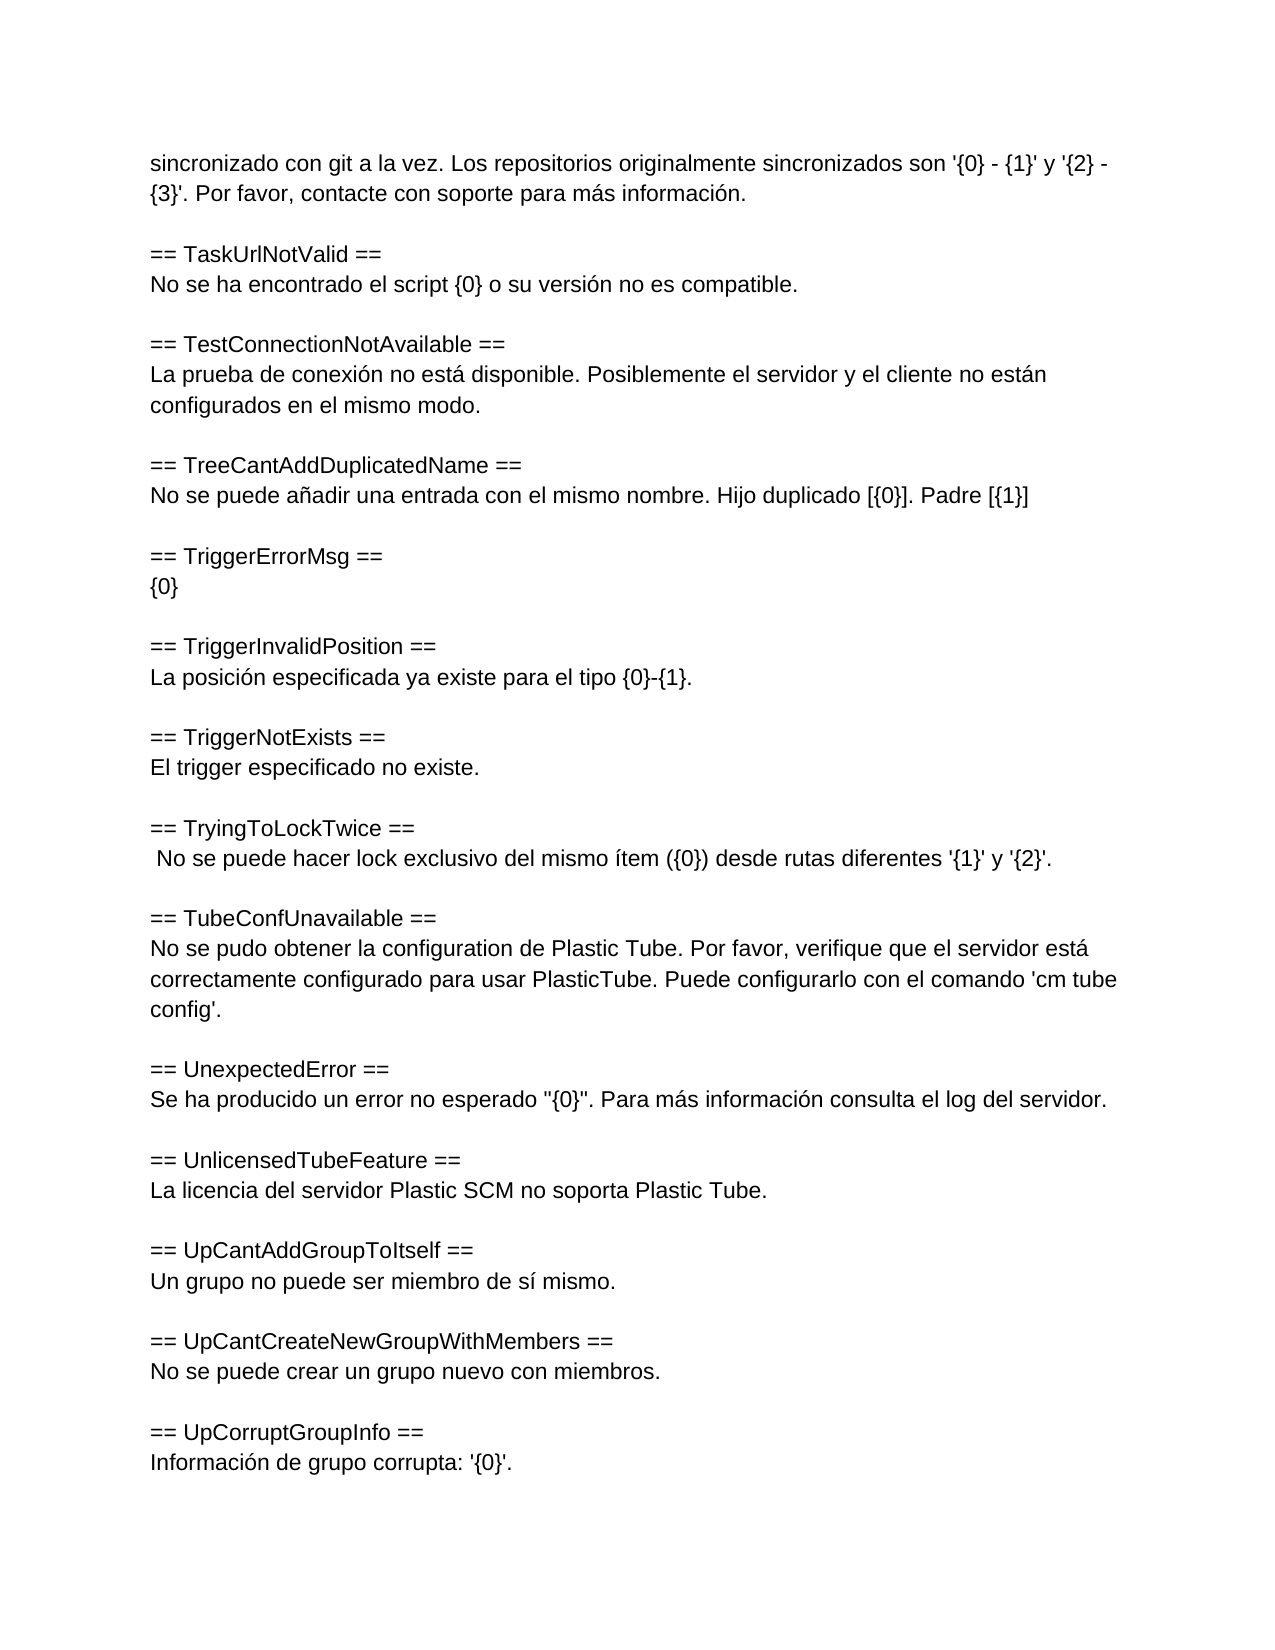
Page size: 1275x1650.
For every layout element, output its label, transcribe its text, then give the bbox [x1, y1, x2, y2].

text == UpCantAddGroupToItself == [150, 1237, 1125, 1264]
text == UnlicensedTubeFeature == [150, 1147, 1125, 1173]
text No se puede crear un grupo nuevo con miembros. [150, 1358, 1125, 1385]
text == UpCantCreateNewGroupWithMembers == [150, 1328, 1125, 1354]
text No se pudo obtener la configuration de Plastic Tube. Por favor, verifique que el servidor está correctamente configurado para usar PlasticTube. Puede configurarlo con el comando 'cm tube config'. [150, 935, 1125, 1022]
text == TreeCantAddDuplicatedName == [150, 452, 1125, 478]
text No se puede añadir una entrada con el mismo nombre. Hijo duplicado [{0}]. Padre [{1}] [150, 482, 1125, 509]
text {0} [150, 573, 1125, 599]
text == TubeConfUnavailable == [150, 905, 1125, 932]
text No se puede hacer lock exclusivo del mismo ítem ({0}) desde rutas diferentes '{1}' y '{2}'. [150, 845, 1125, 871]
text Un grupo no puede ser miembro de sí mismo. [150, 1268, 1125, 1294]
text Información de grupo corrupta: '{0}'. [150, 1449, 1125, 1475]
text == TryingToLockTwice == [150, 814, 1125, 841]
text == TestConnectionNotAvailable == [150, 331, 1125, 358]
text El trigger especificado no existe. [150, 754, 1125, 781]
text La posición especificada ya existe para el tipo {0}-{1}. [150, 663, 1125, 690]
text == TriggerErrorMsg == [150, 543, 1125, 569]
text == UpCorruptGroupInfo == [150, 1419, 1125, 1445]
text No se ha encontrado el script {0} o su versión no es compatible. [150, 271, 1125, 297]
text == TriggerNotExists == [150, 724, 1125, 750]
text La licencia del servidor Plastic SCM no soporta Plastic Tube. [150, 1177, 1125, 1203]
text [150, 150, 1125, 207]
text == TaskUrlNotValid == [150, 241, 1125, 267]
text Se ha producido un error no esperado "{0}". Para más información consulta el log del servidor. [150, 1086, 1125, 1113]
text == UnexpectedError == [150, 1056, 1125, 1083]
text == TriggerInvalidPosition == [150, 633, 1125, 660]
text La prueba de conexión no está disponible. Posiblemente el servidor y el cliente no están configurados en el mismo modo. [150, 361, 1125, 418]
